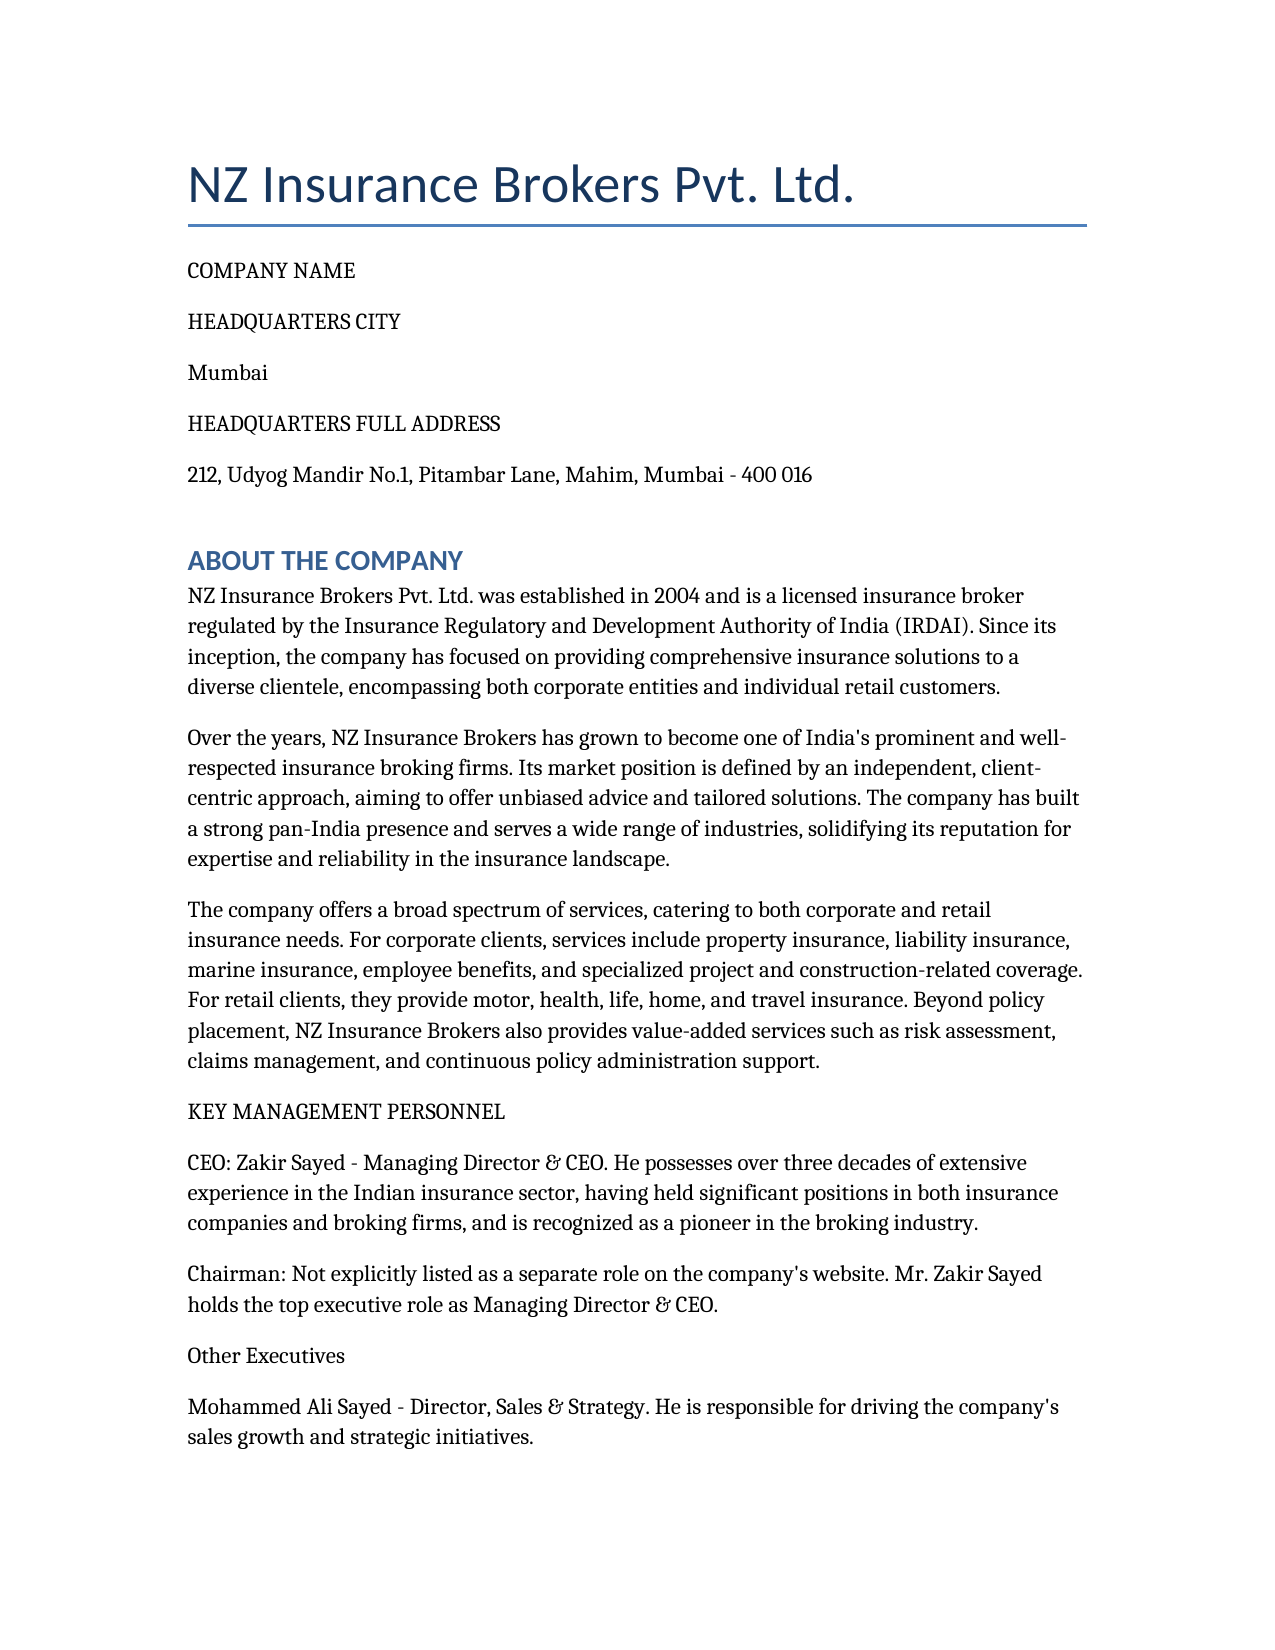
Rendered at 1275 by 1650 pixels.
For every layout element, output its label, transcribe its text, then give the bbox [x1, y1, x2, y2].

title NZ Insurance Brokers Pvt. Ltd. [187, 150, 1087, 227]
text Other Executives [187, 1342, 1087, 1369]
text The company offers a broad spectrum of services, catering to both corporate and retail insurance needs. For corporate clients, services include property insurance, liability insurance, marine insurance, employee benefits, and specialized project and construction-related coverage. For retail clients, they provide motor, health, life, home, and travel insurance. Beyond policy placement, NZ Insurance Brokers also provides value-added services such as risk assessment, claims management, and continuous policy administration support. [187, 897, 1087, 1074]
text Mohammed Ali Sayed - Director, Sales & Strategy. He is responsible for driving the company's sales growth and strategic initiatives. [187, 1393, 1087, 1450]
text HEADQUARTERS FULL ADDRESS [187, 411, 1087, 437]
text NZ Insurance Brokers Pvt. Ltd. was established in 2004 and is a licensed insurance broker regulated by the Insurance Regulatory and Development Authority of India (IRDAI). Since its inception, the company has focused on providing comprehensive insurance solutions to a diverse clientele, encompassing both corporate entities and individual retail customers. [187, 583, 1087, 700]
text 212, Udyog Mandir No.1, Pitambar Lane, Mahim, Mumbai - 400 016 [187, 462, 1087, 488]
text Mumbai [187, 360, 1087, 386]
subtitle ABOUT THE COMPANY [187, 542, 1087, 578]
text Over the years, NZ Insurance Brokers has grown to become one of India's prominent and well-respected insurance broking firms. Its market position is defined by an independent, client-centric approach, aiming to offer unbiased advice and tailored solutions. The company has built a strong pan-India presence and serves a wide range of industries, solidifying its reputation for expertise and reliability in the insurance landscape. [187, 725, 1087, 872]
text Chairman: Not explicitly listed as a separate role on the company's website. Mr. Zakir Sayed holds the top executive role as Managing Director & CEO. [187, 1261, 1087, 1318]
text CEO: Zakir Sayed - Managing Director & CEO. He possesses over three decades of extensive experience in the Indian insurance sector, having held significant positions in both insurance companies and broking firms, and is recognized as a pioneer in the broking industry. [187, 1150, 1087, 1237]
text KEY MANAGEMENT PERSONNEL [187, 1099, 1087, 1125]
text COMPANY NAME [187, 258, 1087, 284]
text HEADQUARTERS CITY [187, 309, 1087, 335]
